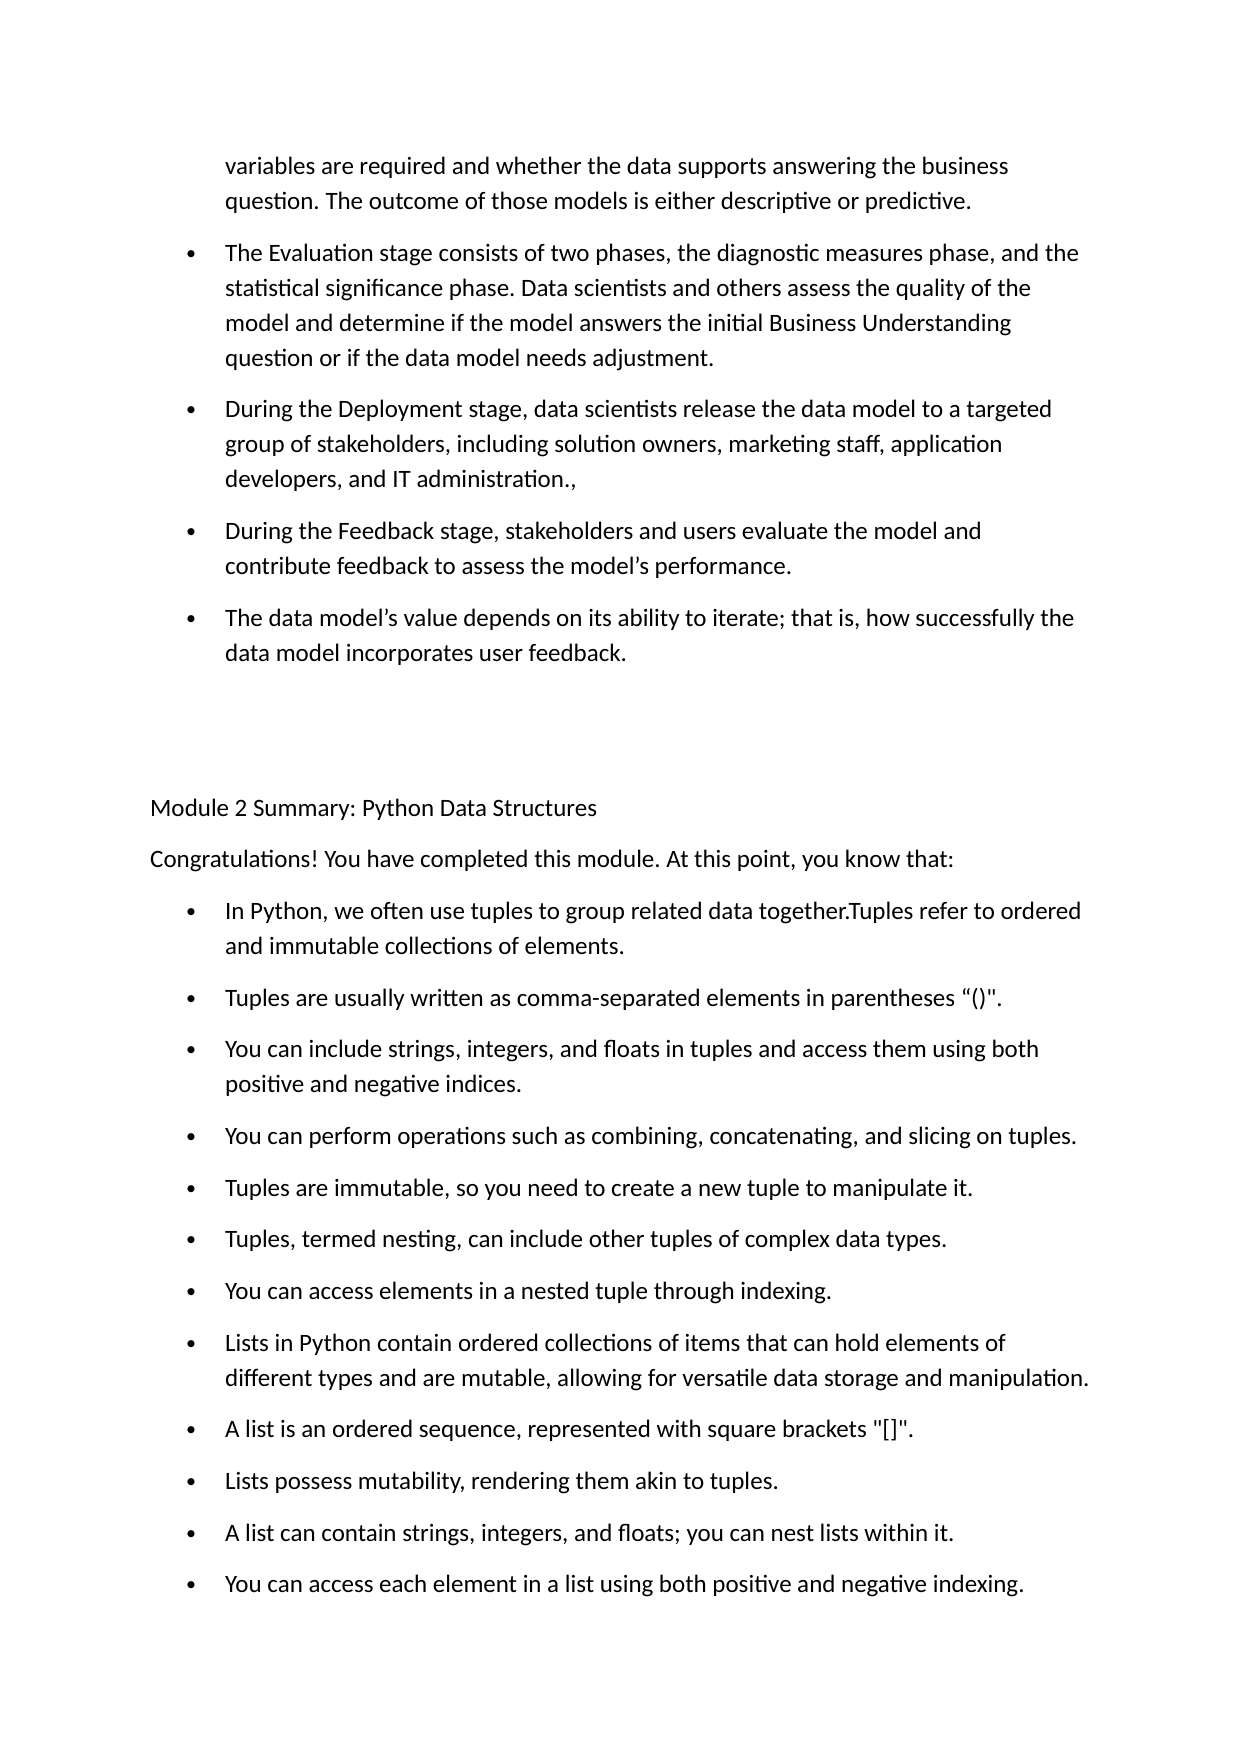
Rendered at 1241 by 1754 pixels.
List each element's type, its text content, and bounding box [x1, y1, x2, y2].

list A list is an ordered sequence, represented with square brackets "[]". [187, 1413, 1090, 1444]
list A list can contain strings, integers, and floats; you can nest lists within it. [187, 1517, 1090, 1547]
list The data model’s value depends on its ability to iterate; that is, how successfully the data model incorporates user feedback. [187, 602, 1090, 667]
list During the Feedback stage, stakeholders and users evaluate the model and contribute feedback to assess the model’s performance. [187, 515, 1090, 581]
list You can include strings, integers, and floats in tuples and access them using both positive and negative indices. [187, 1033, 1090, 1099]
text Congratulations! You have completed this module. At this point, you know that: [150, 843, 1090, 874]
list You can perform operations such as combining, concatenating, and slicing on tuples. [187, 1120, 1090, 1151]
list In Python, we often use tuples to group related data together.Tuples refer to ordered and immutable collections of elements. [187, 895, 1090, 961]
list Lists possess mutability, rendering them akin to tuples. [187, 1465, 1090, 1496]
list Tuples are usually written as comma-separated elements in parentheses “()". [187, 982, 1090, 1012]
list Lists in Python contain ordered collections of items that can hold elements of different types and are mutable, allowing for versatile data storage and manipulation. [187, 1327, 1090, 1392]
list You can access elements in a nested tuple through indexing. [187, 1275, 1090, 1306]
list You can access each element in a list using both positive and negative indexing. [187, 1568, 1090, 1599]
text Module 2 Summary: Python Data Structures [150, 792, 1090, 822]
list Tuples are immutable, so you need to create a new tuple to manipulate it. [187, 1172, 1090, 1202]
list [187, 150, 1090, 216]
list The Evaluation stage consists of two phases, the diagnostic measures phase, and the statistical significance phase. Data scientists and others assess the quality of the model and determine if the model answers the initial Business Understanding question or if the data model needs adjustment. [187, 237, 1090, 372]
list Tuples, termed nesting, can include other tuples of complex data types. [187, 1223, 1090, 1254]
list During the Deployment stage, data scientists release the data model to a targeted group of stakeholders, including solution owners, marketing staff, application developers, and IT administration., [187, 393, 1090, 494]
